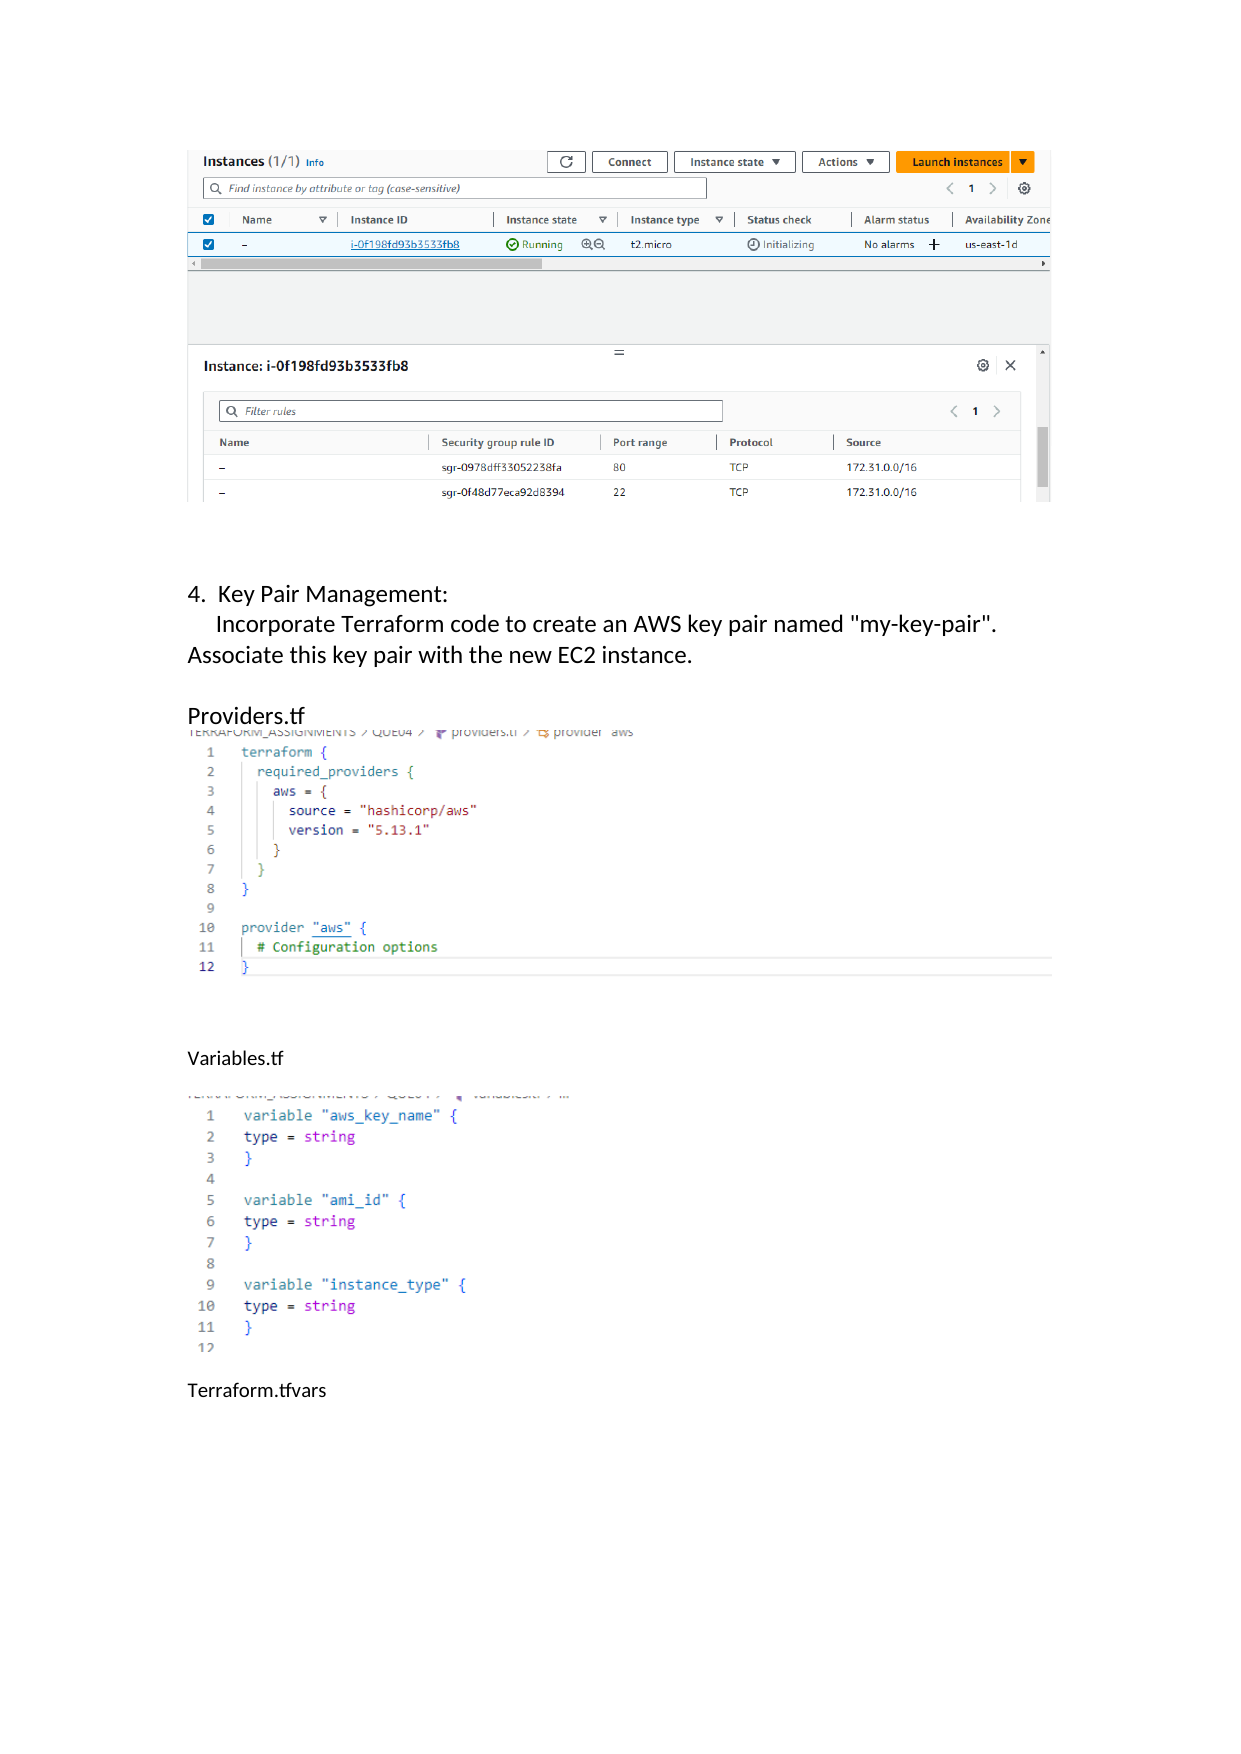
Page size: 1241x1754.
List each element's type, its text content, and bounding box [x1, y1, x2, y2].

list Variables.tf [187, 1045, 1053, 1071]
list Providers.tf [187, 700, 1053, 731]
picture [187, 1096, 1052, 1352]
picture [187, 730, 1052, 1046]
picture [187, 150, 1052, 502]
list Terraform.tfvars [187, 1377, 1053, 1403]
list Key Pair Management: Incorporate Terraform code to create an AWS key pair named "my-key-pair". Associate this key pair with the new EC2 instance. [187, 578, 1053, 669]
